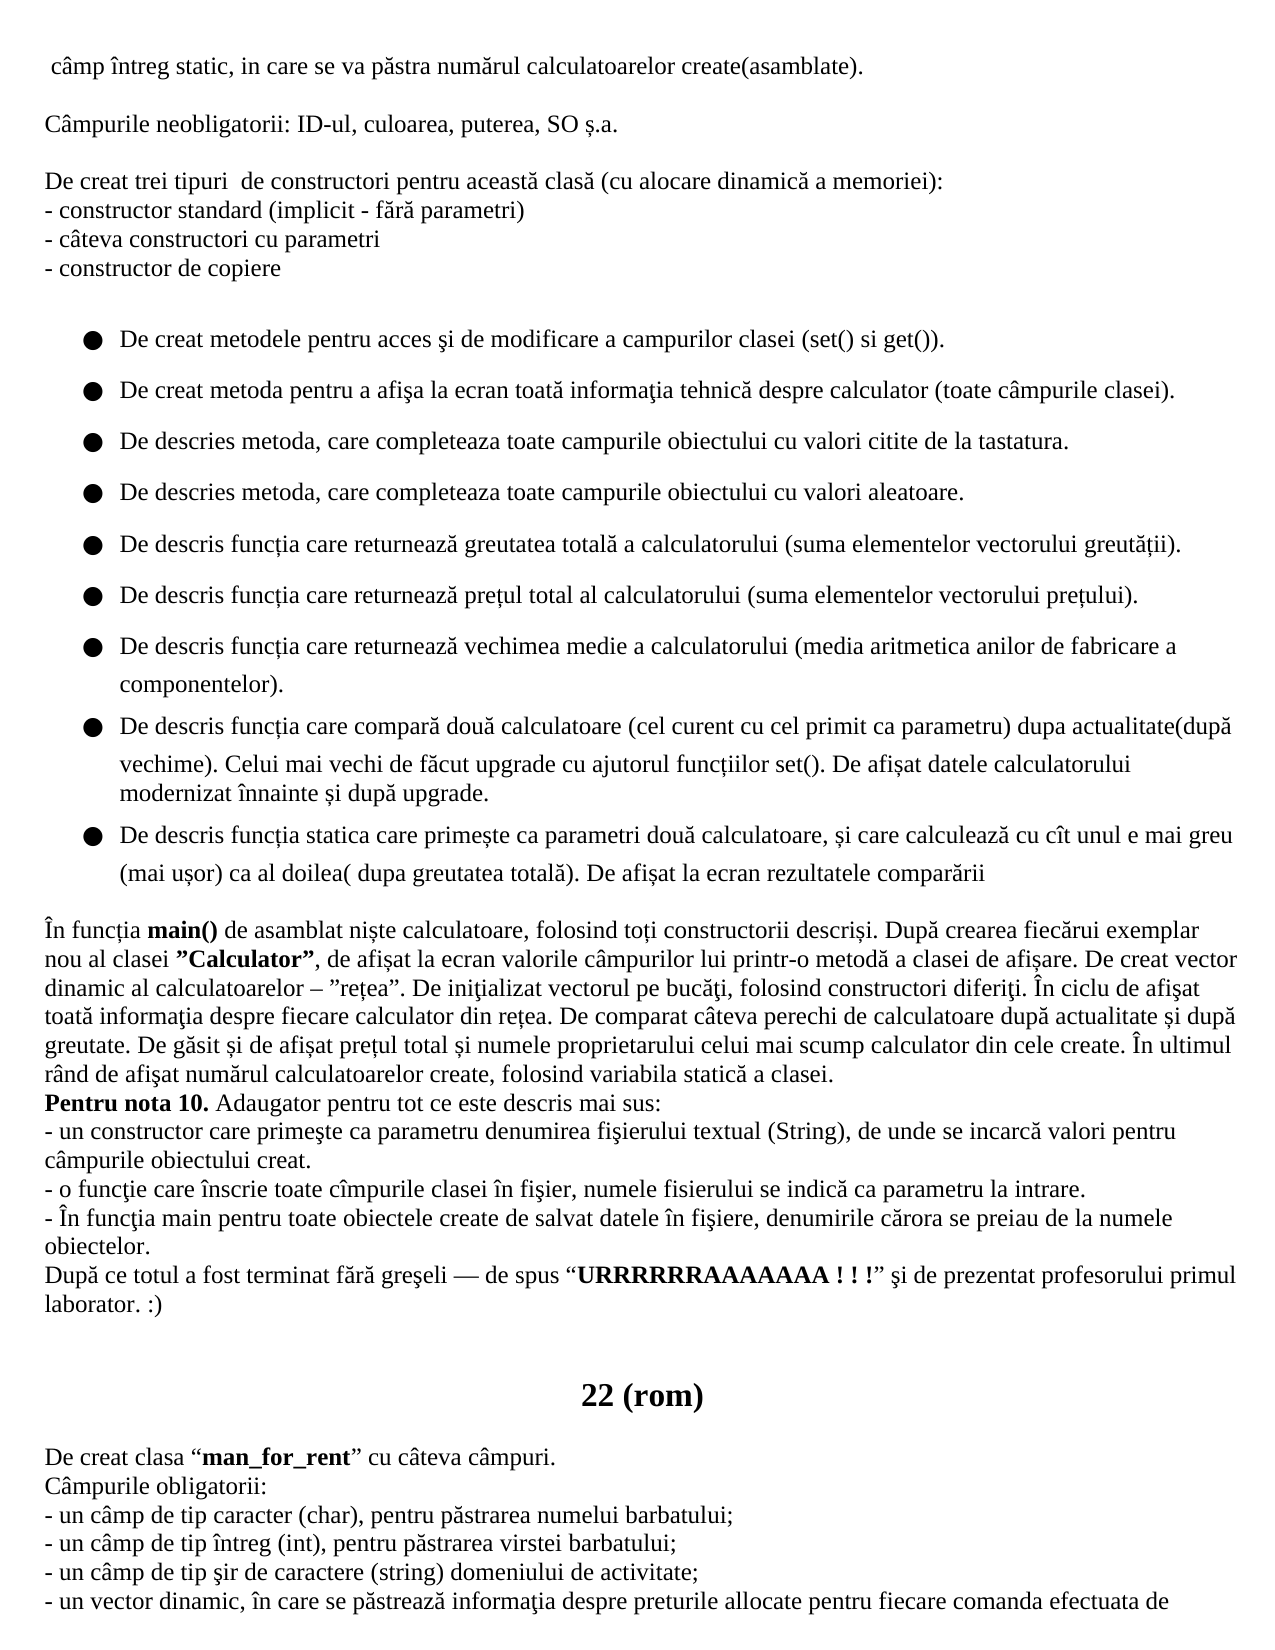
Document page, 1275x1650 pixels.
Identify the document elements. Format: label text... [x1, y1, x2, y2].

text - constructor standard (implicit - fără parametri) [44, 195, 1240, 224]
text - În funcţia main pentru toate obiectele create de salvat datele în fişiere, denumirile cărora se preiau de la numele obiectelor. [44, 1203, 1240, 1260]
list De creat metoda pentru a afişa la ecran toată informaţia tehnică despre calculator (toate câmpurile clasei). [82, 361, 1240, 413]
text - un câmp de tip şir de caractere (string) domeniului de activitate; [44, 1557, 1240, 1586]
text După ce totul a fost terminat fără greşeli — de spus “URRRRRRAAAAAAA ! ! !” şi de prezentat profesorului primul laborator. :) [44, 1260, 1240, 1318]
list De descris funcția statica care primește ca parametri două calculatoare, și care calculează cu cît unul e mai greu (mai ușor) ca al doilea( dupa greutatea totală). De afișat la ecran rezultatele comparării [82, 806, 1240, 886]
text - un câmp de tip caracter (char), pentru păstrarea numelui barbatului; [44, 1500, 1240, 1528]
list De descris funcția care returnează vechimea medie a calculatorului (media aritmetica anilor de fabricare a componentelor). [82, 618, 1240, 698]
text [44, 1586, 1240, 1615]
text - un constructor care primeşte ca parametru denumirea fişierului textual (String), de unde se incarcă valori pentru câmpurile obiectului creat. [44, 1116, 1240, 1174]
text câmp întreg static, in care se va păstra numărul calculatoarelor create(asamblate). [44, 51, 1240, 80]
text De creat trei tipuri de constructori pentru această clasă (cu alocare dinamică a memoriei): [44, 166, 1240, 195]
text - un câmp de tip întreg (int), pentru păstrarea virstei barbatului; [44, 1528, 1240, 1557]
text 22 (rom) [44, 1375, 1240, 1413]
list De creat metodele pentru acces şi de modificare a campurilor clasei (set() si get()). [82, 310, 1240, 361]
list De descries metoda, care completeaza toate campurile obiectului cu valori aleatoare. [82, 464, 1240, 515]
text - constructor de copiere [44, 253, 1240, 281]
list De descris funcția care returnează greutatea totală a calculatorului (suma elementelor vectorului greutății). [82, 515, 1240, 566]
text - câteva constructori cu parametri [44, 224, 1240, 253]
text - o funcţie care înscrie toate cîmpurile clasei în fişier, numele fisierului se indică ca parametru la intrare. [44, 1174, 1240, 1203]
list De descries metoda, care completeaza toate campurile obiectului cu valori citite de la tastatura. [82, 413, 1240, 464]
list De descris funcția care compară două calculatoare (cel curent cu cel primit ca parametru) dupa actualitate(după vechime). Celui mai vechi de făcut upgrade cu ajutorul funcțiilor set(). De afișat datele calculatorului modernizat înnainte și după upgrade. [82, 698, 1240, 806]
list De descris funcția care returnează prețul total al calculatorului (suma elementelor vectorului prețului). [82, 566, 1240, 618]
text Pentru nota 10. Adaugator pentru tot ce este descris mai sus: [44, 1088, 1240, 1116]
text De creat clasa “man_for_rent” cu câteva câmpuri. [44, 1442, 1240, 1471]
text main() de asamblat niște calculatoare, folosind toți constructorii descriși. După crearea fiecărui exemplar nou al clasei ”Calculator”, de afișat la ecran valorile câmpurilor lui printr-o metodă a clasei de afișare. De creat vector dinamic al calculatoarelor – ”rețea”. De iniţializat vectorul pe bucăţi, folosind constructori diferiţi. În ciclu de afişat toată informaţia despre fiecare calculator din rețea. De comparat câteva perechi de calculatoare după actualitate și după greutate. De găsit și de afișat prețul total și numele proprietarului celui mai scump calculator din cele create. În ultimul rând de afişat numărul calculatoarelor create, folosind variabila statică a clasei. [44, 915, 1240, 1088]
text Câmpurile obligatorii: [44, 1471, 1240, 1500]
